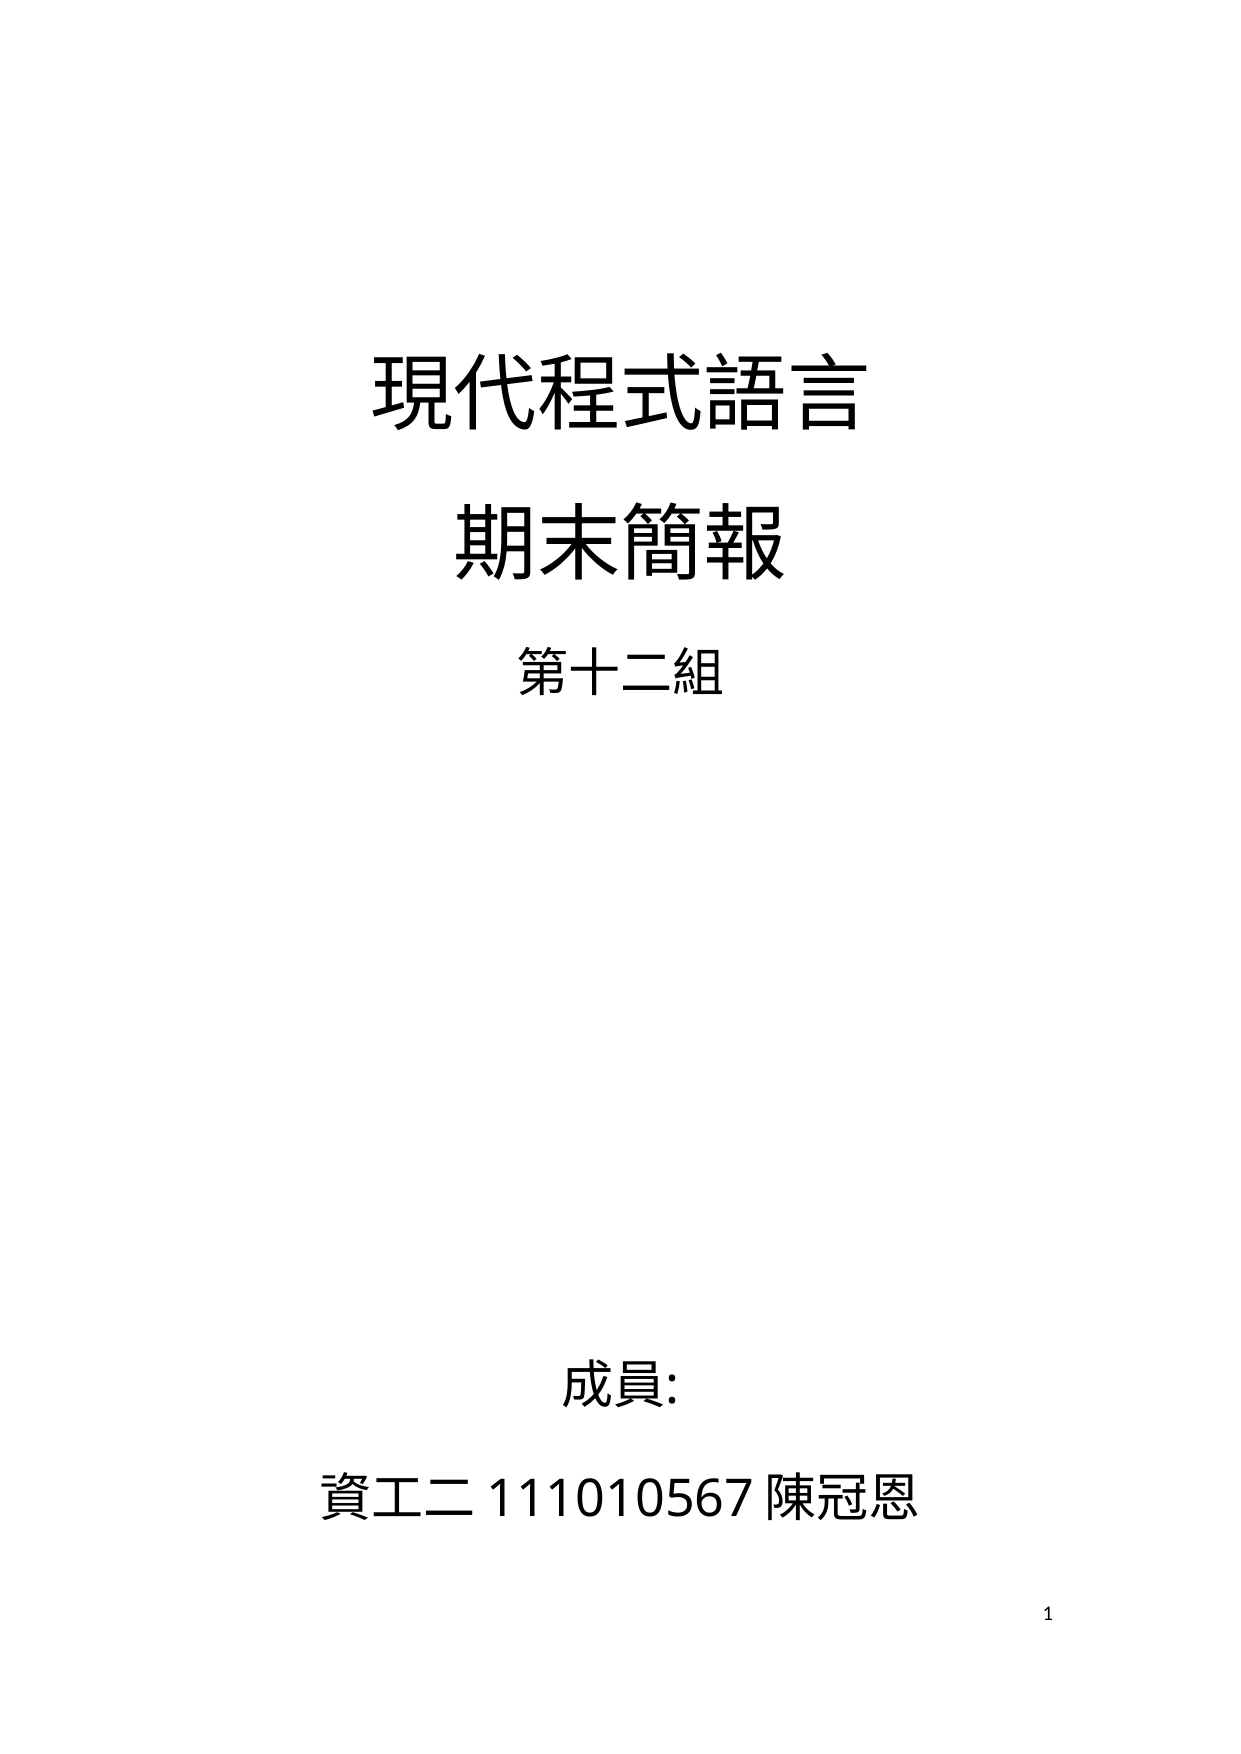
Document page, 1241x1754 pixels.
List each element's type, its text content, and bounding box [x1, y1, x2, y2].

text 資工二111010567陳冠恩 [187, 1437, 1053, 1550]
text 現代程式語言 [187, 312, 1053, 462]
text 成員: [187, 1325, 1053, 1437]
text 期末簡報 [187, 462, 1053, 612]
text 第十二組 [187, 612, 1053, 725]
